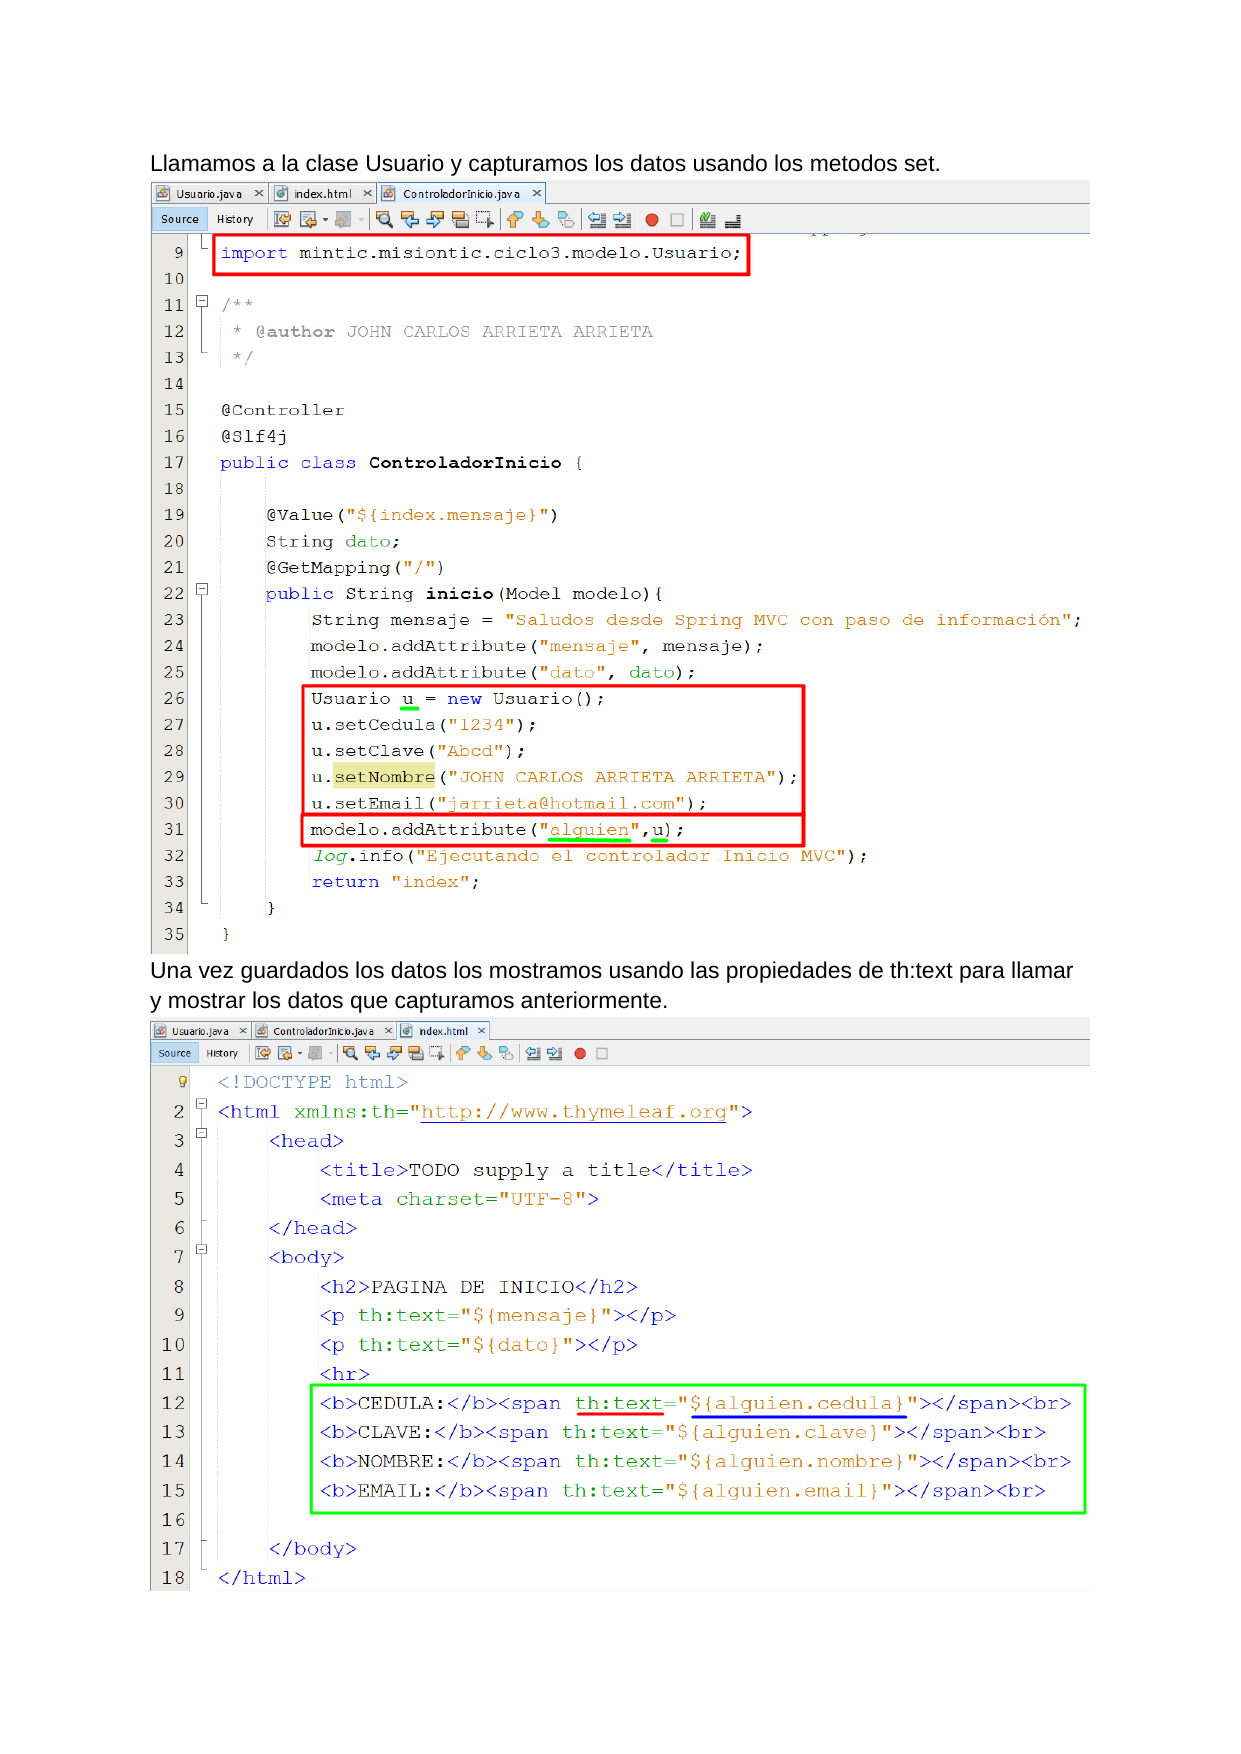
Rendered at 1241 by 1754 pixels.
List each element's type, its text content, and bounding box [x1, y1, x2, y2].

text Llamamos a la clase Usuario y capturamos los datos usando los metodos set. [150, 150, 1090, 180]
picture [150, 1017, 1091, 1591]
text Una vez guardados los datos los mostramos usando las propiedades de th:text para llamar y mostrar los datos que capturamos anteriormente. [150, 957, 1090, 1017]
picture [150, 180, 1091, 954]
